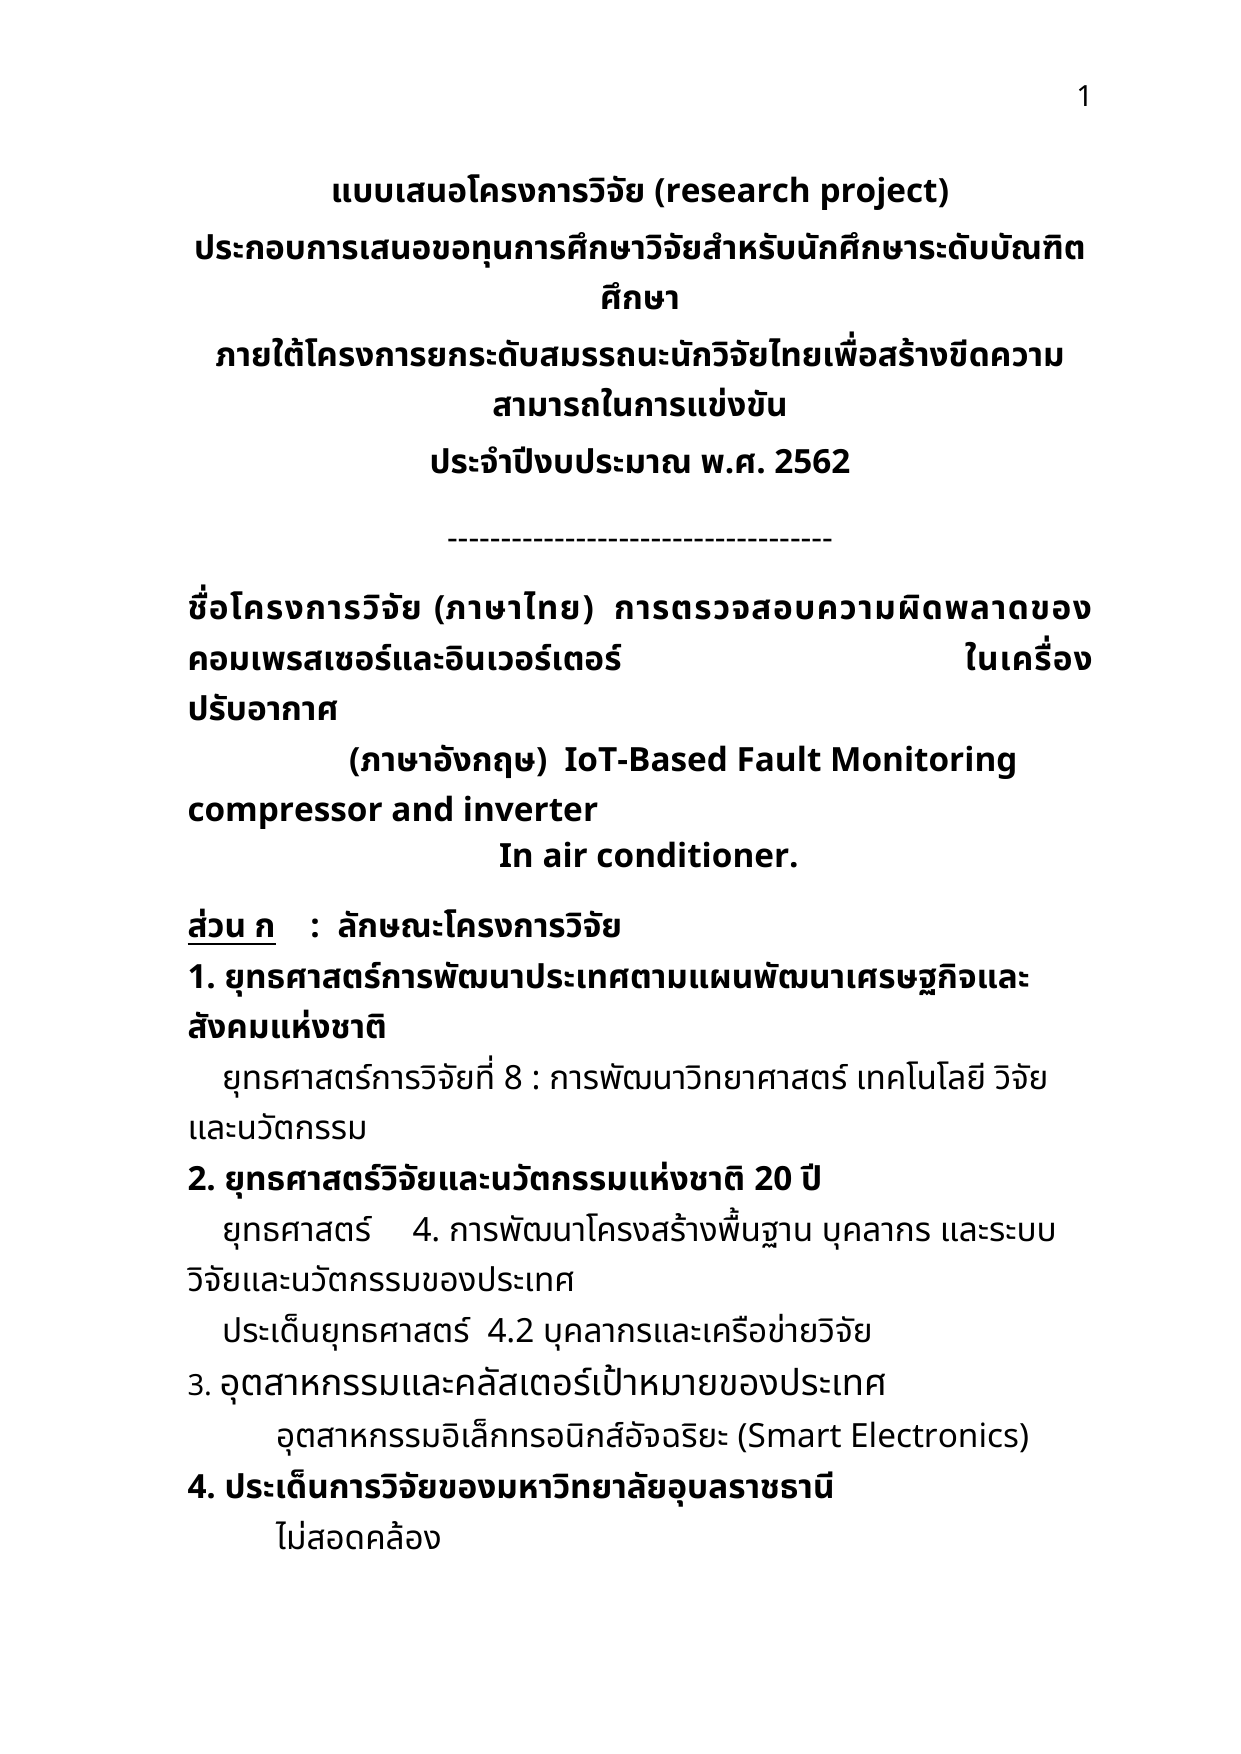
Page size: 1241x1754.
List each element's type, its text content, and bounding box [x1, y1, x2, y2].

text ยุทธศาสตร์ 4. การพัฒนาโครงสร้างพื้นฐาน บุคลากร และระบบวิจัยและนวัตกรรมของประเทศ [187, 1205, 1092, 1306]
subtitle ส่วน ก : ลักษณะโครงการวิจัย [187, 902, 1092, 953]
text แบบเสนอโครงการวิจัย (research project) [187, 167, 1092, 217]
subtitle ประกอบการเสนอขอทุนการศึกษาวิจัยสำหรับนักศึกษาระดับบัณฑิตศึกษา [187, 224, 1092, 324]
text 1. ยุทธศาสตร์การพัฒนาประเทศตามแผนพัฒนาเศรษฐกิจและสังคมแห่งชาติ [187, 953, 1092, 1054]
text ยุทธศาสตร์การวิจัยที่ 8 : การพัฒนาวิทยาศาสตร์ เทคโนโลยี วิจัย และนวัตกรรม [187, 1054, 1092, 1155]
text ประเด็นยุทธศาสตร์ 4.2 บุคลากรและเครือข่ายวิจัย [187, 1306, 1092, 1357]
text In air conditioner. [187, 832, 1092, 877]
subtitle ภายใต้โครงการยกระดับสมรรถนะนักวิจัยไทยเพื่อสร้างขีดความสามารถในการแข่งขัน [187, 331, 1092, 432]
text 2. ยุทธศาสตร์วิจัยและนวัตกรรมแห่งชาติ 20 ปี [187, 1155, 1092, 1205]
subtitle ประจำปีงบประมาณ พ.ศ. 2562 [187, 438, 1092, 488]
subtitle ชื่อโครงการวิจัย (ภาษาไทย) การตรวจสอบความผิดพลาดของคอมเพรสเซอร์และอินเวอร์เตอร์ ในเครื่องปรับอากาศ [187, 584, 1092, 736]
text (ภาษาอังกฤษ) IoT-Based Fault Monitoring compressor and inverter [187, 736, 1092, 832]
text ------------------------------------ [187, 513, 1092, 559]
